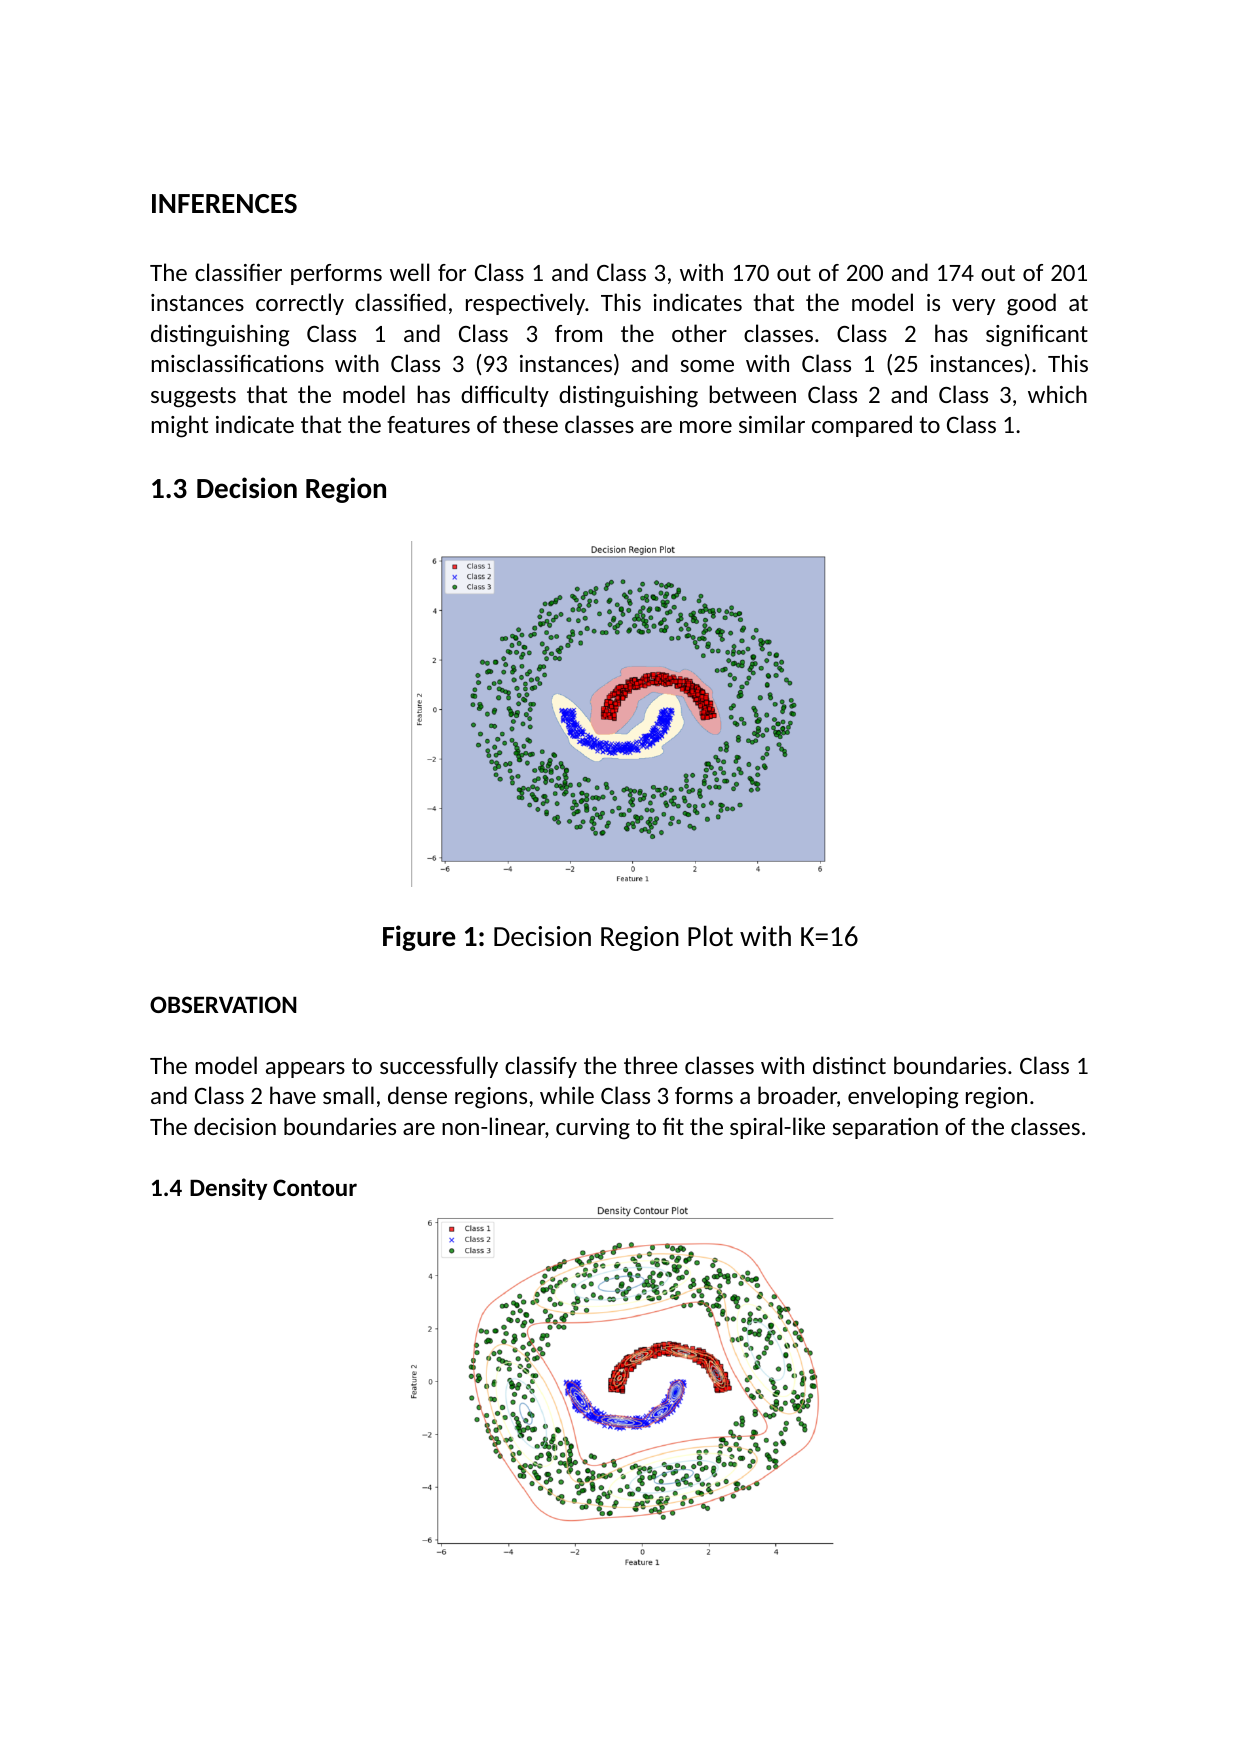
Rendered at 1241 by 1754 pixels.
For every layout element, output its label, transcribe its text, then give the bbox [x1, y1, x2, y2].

picture [406, 1202, 834, 1568]
text The model appears to successfully classify the three classes with distinct boundaries. Class 1 and Class 2 have small, dense regions, while Class 3 forms a broader, enveloping region. [150, 1050, 1090, 1111]
text OBSERVATION [150, 989, 1090, 1019]
list Density Contour [150, 1172, 1090, 1202]
picture [411, 541, 829, 887]
text The decision boundaries are non-linear, curving to fit the spiral-like separation of the classes. [150, 1111, 1090, 1141]
text Figure 1: Decision Region Plot with K=16 [150, 918, 1090, 953]
text INFERENCES [150, 186, 1090, 221]
list Decision Region [150, 471, 1090, 506]
text The classifier performs well for Class 1 and Class 3, with 170 out of 200 and 174 out of 201 instances correctly classified, respectively. This indicates that the model is very good at distinguishing Class 1 and Class 3 from the other classes. Class 2 has significant misclassifications with Class 3 (93 instances) and some with Class 1 (25 instances). This suggests that the model has difficulty distinguishing between Class 2 and Class 3, which might indicate that the features of these classes are more similar compared to Class 1. [150, 257, 1090, 440]
